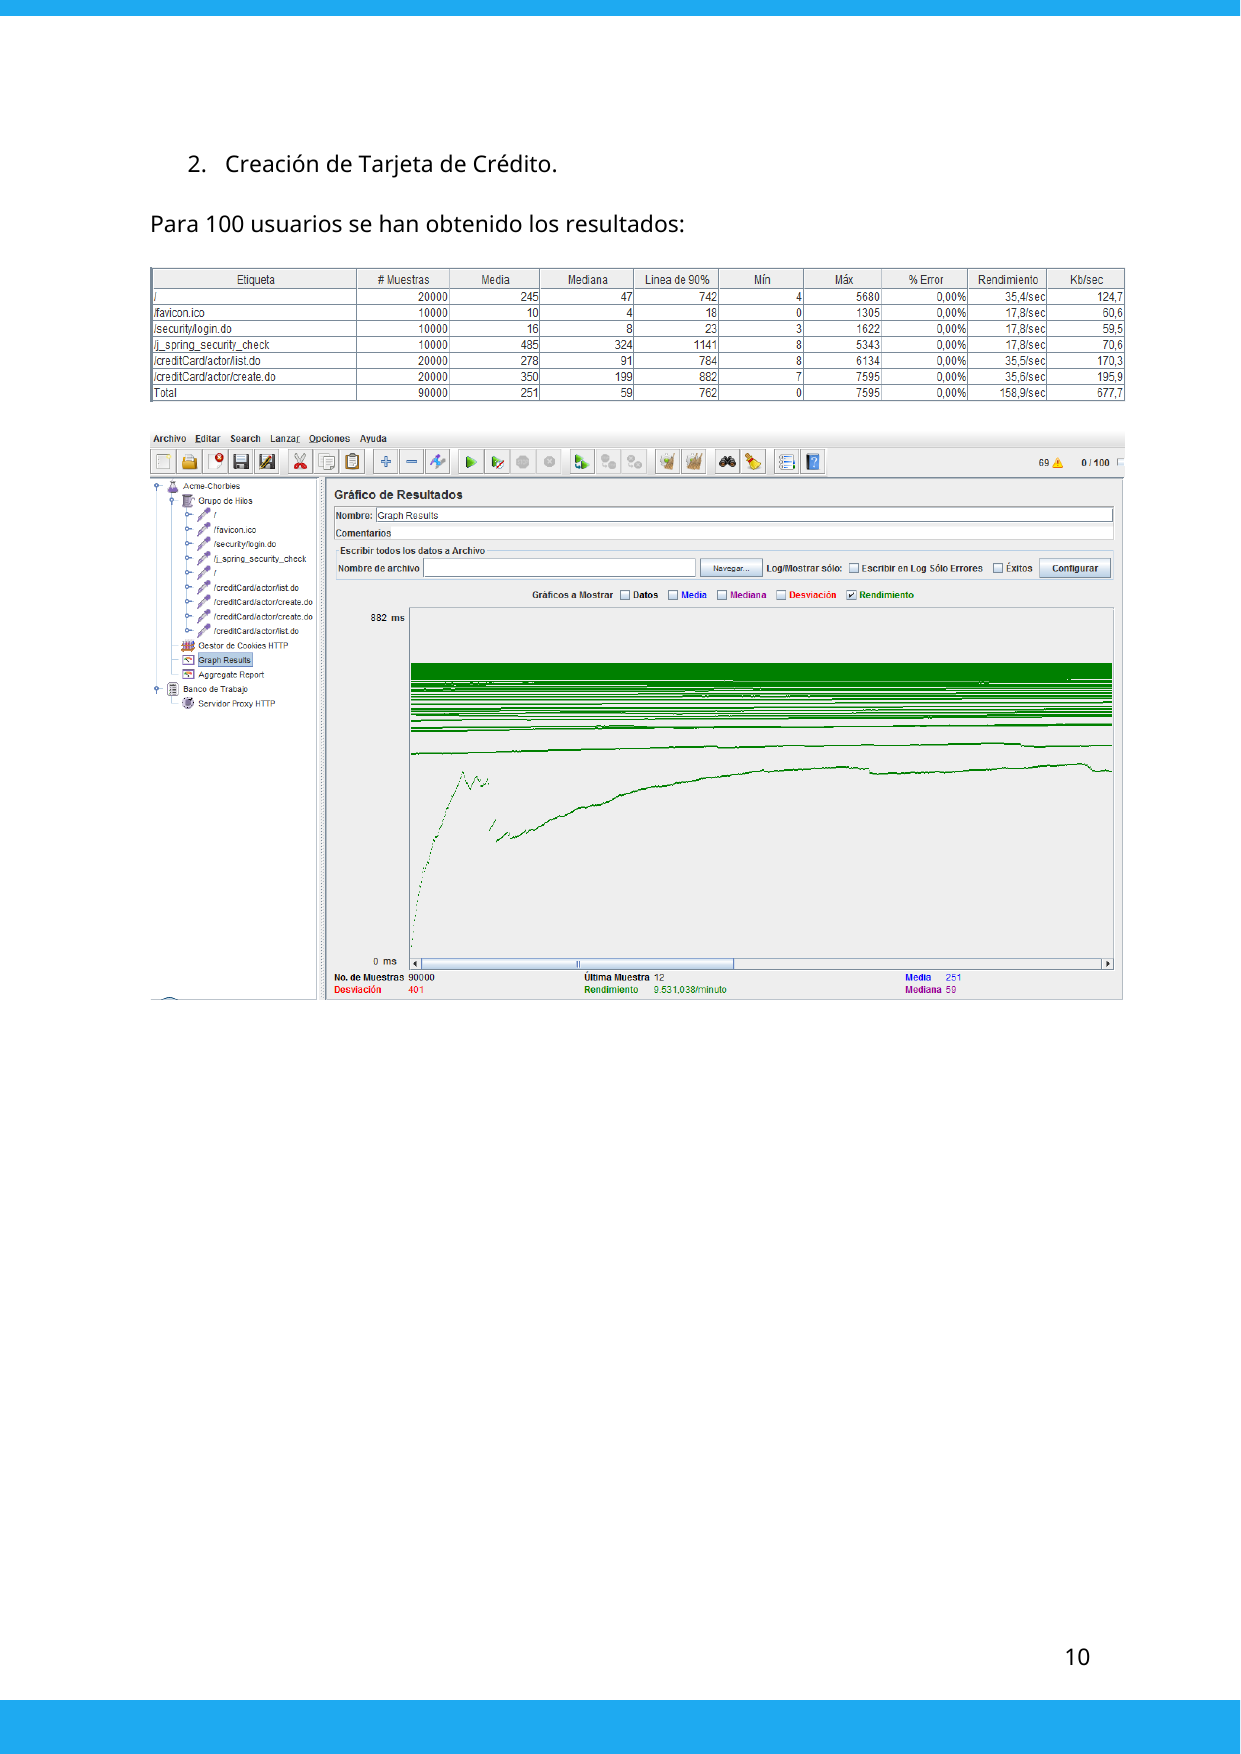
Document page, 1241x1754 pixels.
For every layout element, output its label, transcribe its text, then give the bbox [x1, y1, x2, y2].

picture [150, 430, 1125, 1000]
text Para 100 usuarios se han obtenido los resultados: [150, 208, 1090, 239]
picture [0, 1700, 1241, 1754]
picture [150, 267, 1125, 402]
picture [0, 0, 1241, 16]
list Creación de Tarjeta de Crédito. [187, 148, 1090, 179]
